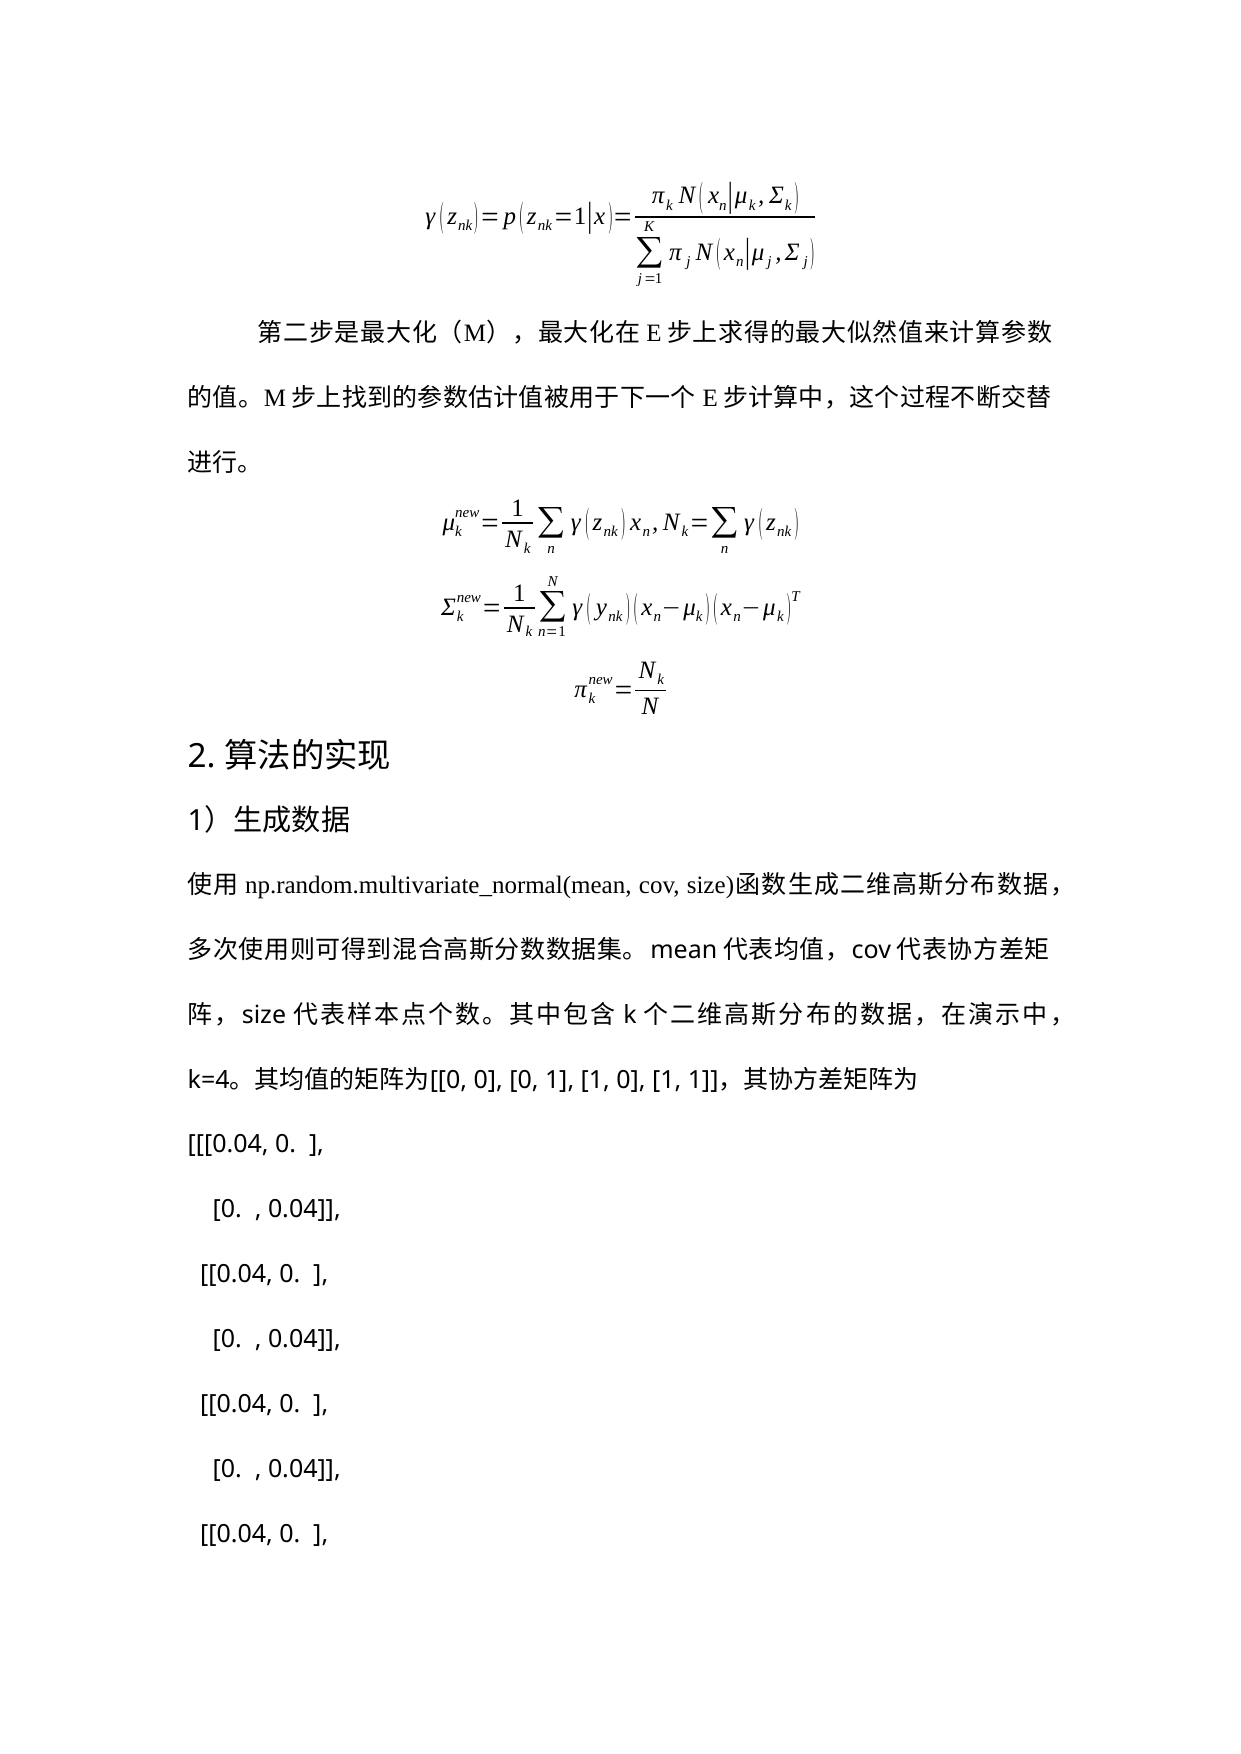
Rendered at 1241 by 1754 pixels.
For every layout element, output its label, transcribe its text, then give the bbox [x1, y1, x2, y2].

text [0. , 0.04]], [187, 1306, 1050, 1371]
text [0. , 0.04]], [187, 1436, 1050, 1501]
text 使用np.random.multivariate_normal(mean, cov, size)函数生成二维高斯分布数据，多次使用则可得到混合高斯分数数据集。mean代表均值，cov代表协方差矩阵，size代表样本点个数。其中包含k个二维高斯分布的数据，在演示中，k=4。其均值的矩阵为[[0, 0], [0, 1], [1, 0], [1, 1]]，其协方差矩阵为 [187, 851, 1050, 1111]
text [[0.04, 0. ], [187, 1501, 1050, 1566]
text 2. 算法的实现 [187, 721, 1050, 786]
text 第二步是最大化（M），最大化在E步上求得的最大似然值来计算参数的值。M步上找到的参数估计值被用于下一个E步计算中，这个过程不断交替进行。 [187, 298, 1053, 493]
text [0. , 0.04]], [187, 1176, 1050, 1241]
text 1）生成数据 [187, 786, 1050, 851]
text [[0.04, 0. ], [187, 1371, 1050, 1436]
text [[[0.04, 0. ], [187, 1111, 1050, 1176]
text [[0.04, 0. ], [187, 1241, 1050, 1306]
